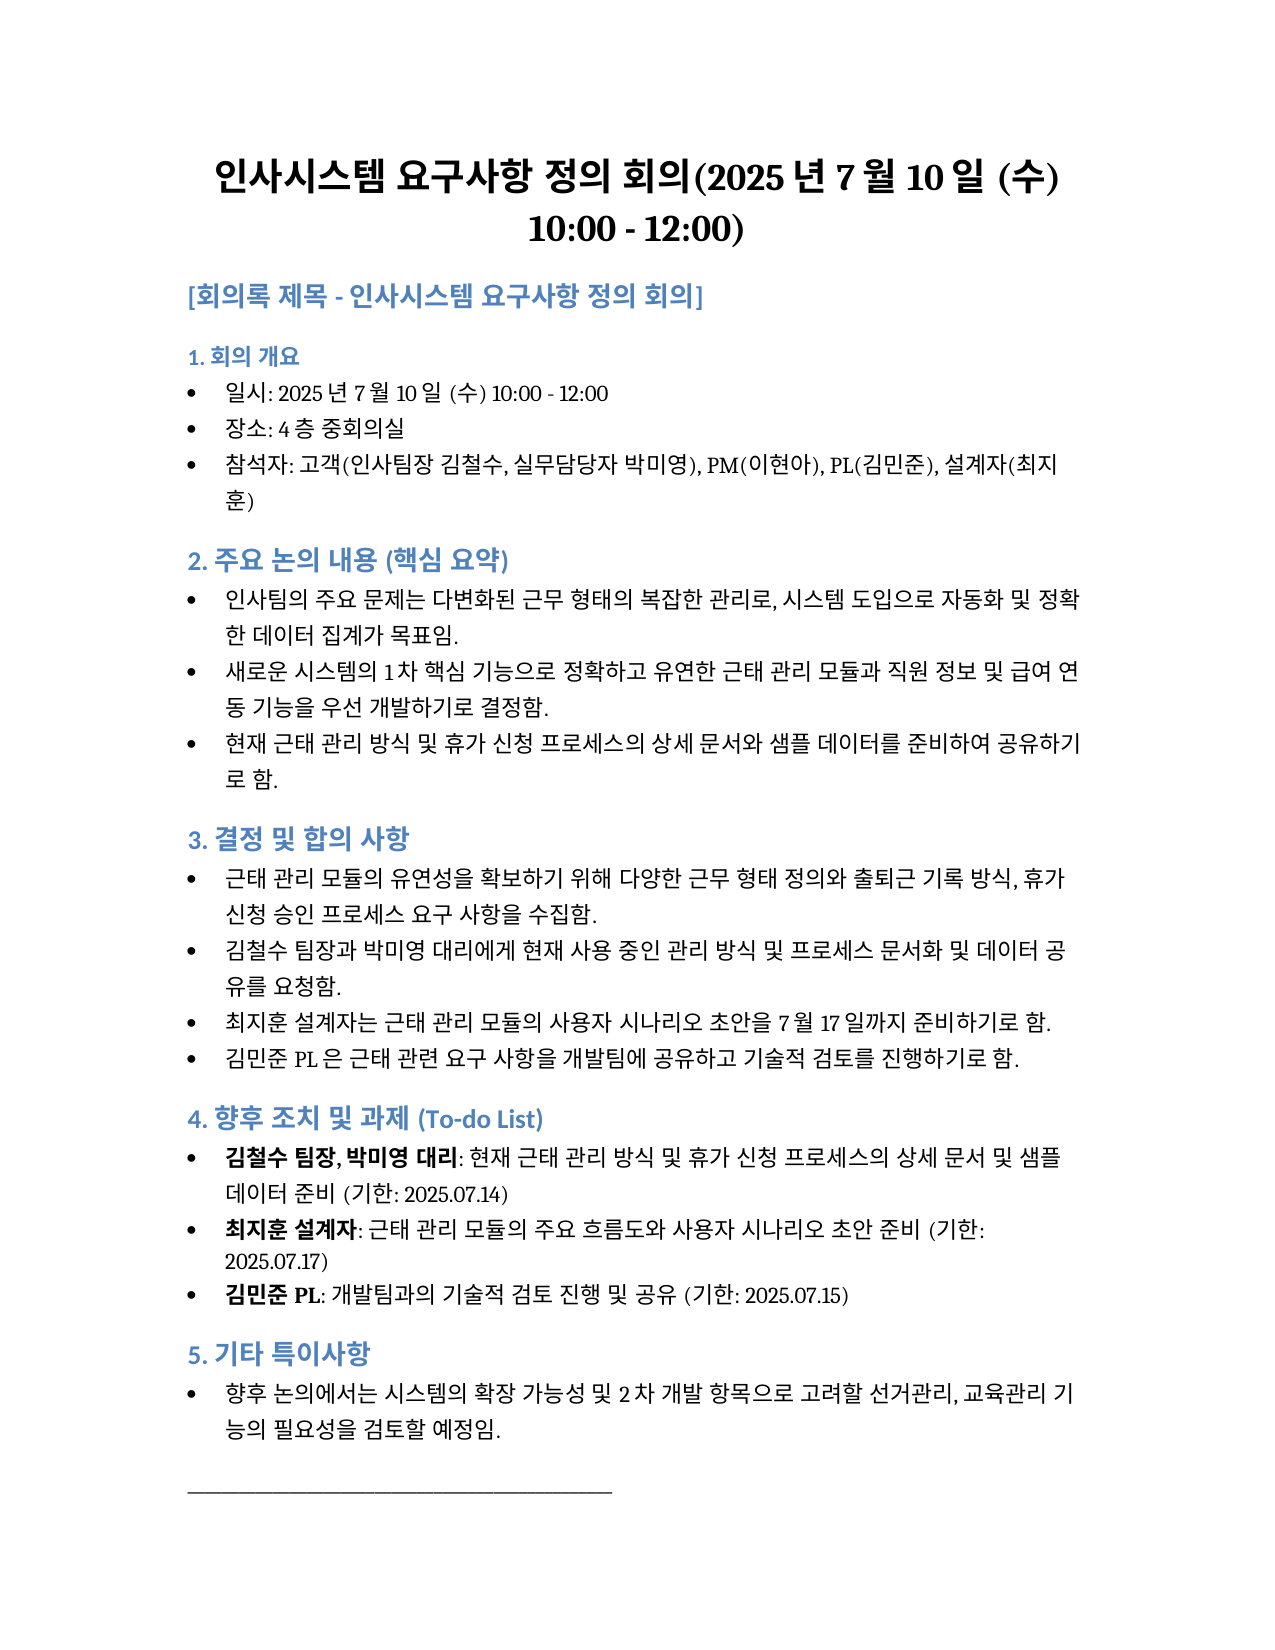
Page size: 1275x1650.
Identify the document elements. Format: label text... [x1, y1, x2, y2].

list 향후 논의에서는 시스템의 확장 가능성 및 2차 개발 항목으로 고려할 선거관리, 교육관리 기능의 필요성을 검토할 예정임. [187, 1378, 1087, 1445]
subtitle 1. 회의 개요 [187, 341, 1087, 372]
subtitle [회의록 제목 - 인사시스템 요구사항 정의 회의] [187, 278, 1087, 315]
subtitle 5. 기타 특이사항 [187, 1336, 1087, 1373]
list 근태 관리 모듈의 유연성을 확보하기 위해 다양한 근무 형태 정의와 출퇴근 기록 방식, 휴가 신청 승인 프로세스 요구 사항을 수집함. [187, 863, 1087, 930]
list 일시: 2025년 7월 10일 (수) 10:00 - 12:00 [187, 377, 1087, 408]
subtitle 3. 결정 및 합의 사항 [187, 821, 1087, 857]
list 현재 근태 관리 방식 및 휴가 신청 프로세스의 상세 문서와 샘플 데이터를 준비하여 공유하기로 함. [187, 728, 1087, 795]
list 인사팀의 주요 문제는 다변화된 근무 형태의 복잡한 관리로, 시스템 도입으로 자동화 및 정확한 데이터 집계가 목표임. [187, 584, 1087, 651]
list 참석자: 고객(인사팀장 김철수, 실무담당자 박미영), PM(이현아), PL(김민준), 설계자(최지훈) [187, 449, 1087, 516]
list 최지훈 설계자는 근태 관리 모듈의 사용자 시나리오 초안을 7월 17일까지 준비하기로 함. [187, 1007, 1087, 1038]
list 김민준 PL: 개발팀과의 기술적 검토 진행 및 공유 (기한: 2025.07.15) [187, 1279, 1087, 1310]
text 인사시스템 요구사항 정의 회의(2025년 7월 10일 (수) 10:00 - 12:00) [187, 150, 1087, 251]
list 김철수 팀장, 박미영 대리: 현재 근태 관리 방식 및 휴가 신청 프로세스의 상세 문서 및 샘플 데이터 준비 (기한: 2025.07.14) [187, 1142, 1087, 1209]
text __________________________________________________ [187, 1471, 1087, 1497]
list 김민준 PL은 근태 관련 요구 사항을 개발팀에 공유하고 기술적 검토를 진행하기로 함. [187, 1043, 1087, 1074]
list 최지훈 설계자: 근태 관리 모듈의 주요 흐름도와 사용자 시나리오 초안 준비 (기한: 2025.07.17) [187, 1214, 1087, 1275]
list 장소: 4층 중회의실 [187, 413, 1087, 444]
subtitle 4. 향후 조치 및 과제 (To-do List) [187, 1099, 1087, 1136]
list 새로운 시스템의 1차 핵심 기능으로 정확하고 유연한 근태 관리 모듈과 직원 정보 및 급여 연동 기능을 우선 개발하기로 결정함. [187, 656, 1087, 723]
subtitle 2. 주요 논의 내용 (핵심 요약) [187, 542, 1087, 578]
list 김철수 팀장과 박미영 대리에게 현재 사용 중인 관리 방식 및 프로세스 문서화 및 데이터 공유를 요청함. [187, 935, 1087, 1002]
